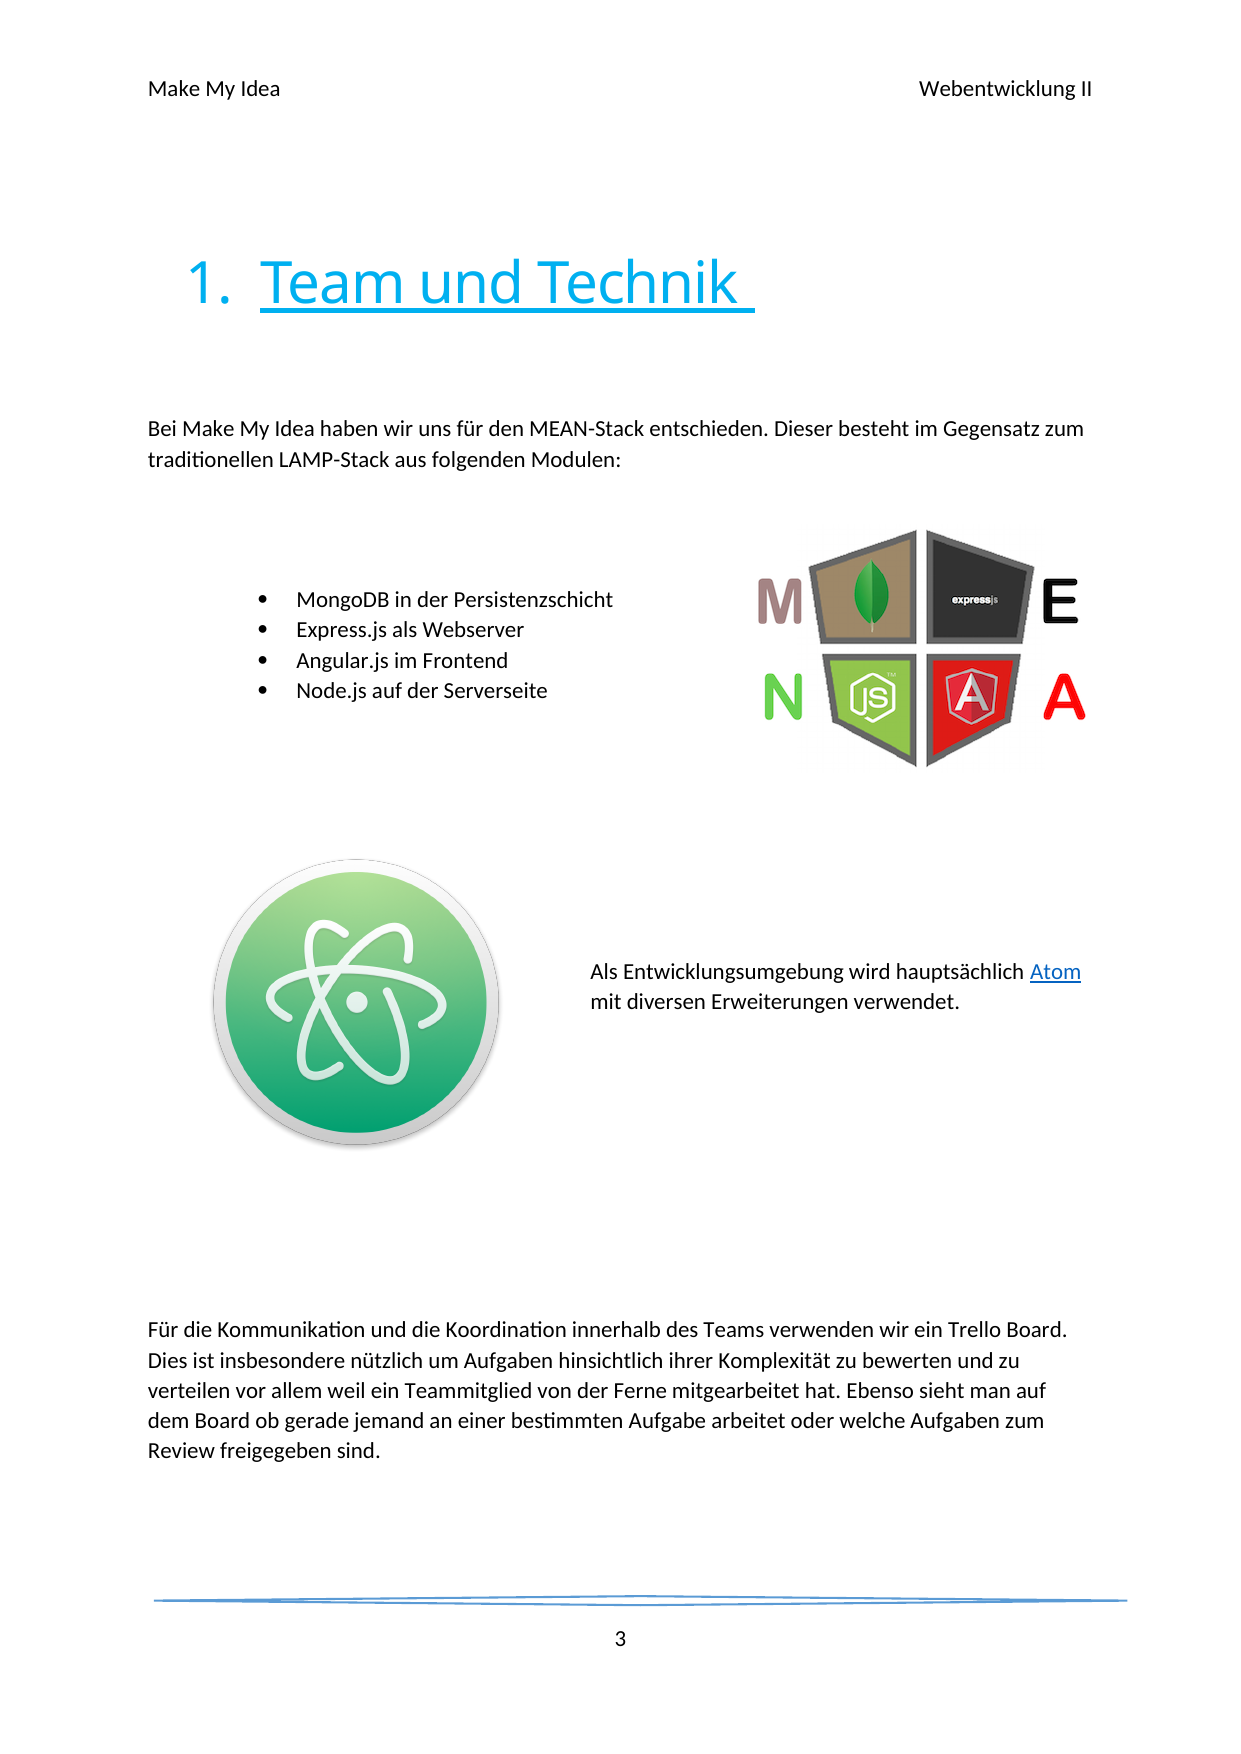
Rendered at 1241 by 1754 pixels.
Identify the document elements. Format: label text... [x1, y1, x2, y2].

text Bei Make My Idea haben wir uns für den MEAN-Stack entschieden. Dieser besteht im Gegensatz zum traditionellen LAMP-Stack aus folgenden Modulen: [148, 414, 1093, 473]
list MongoDB in der Persistenzschicht [259, 585, 1093, 613]
picture [194, 840, 518, 1164]
title Team und Technik [185, 241, 1093, 321]
picture [750, 524, 1093, 585]
picture [750, 704, 1093, 773]
list Node.js auf der Serverseite [259, 676, 1093, 704]
list Angular.js im Frontend [259, 646, 1093, 674]
text Für die Kommunikation und die Koordination innerhalb des Teams verwenden wir ein Trello Board. Dies ist insbesondere nützlich um Aufgaben hinsichtlich ihrer Komplexität zu bewerten und zu verteilen vor allem weil ein Teammitglied von der Ferne mitgearbeitet hat. Ebenso sieht man auf dem Board ob gerade jemand an einer bestimmten Aufgabe arbeitet oder welche Aufgaben zum Review freigegeben sind. [148, 1316, 1093, 1464]
list Express.js als Webserver [259, 616, 1093, 644]
text Als Entwicklungsumgebung wird hauptsächlich Atom mit diversen Erweiterungen verwendet. [590, 957, 1093, 1016]
